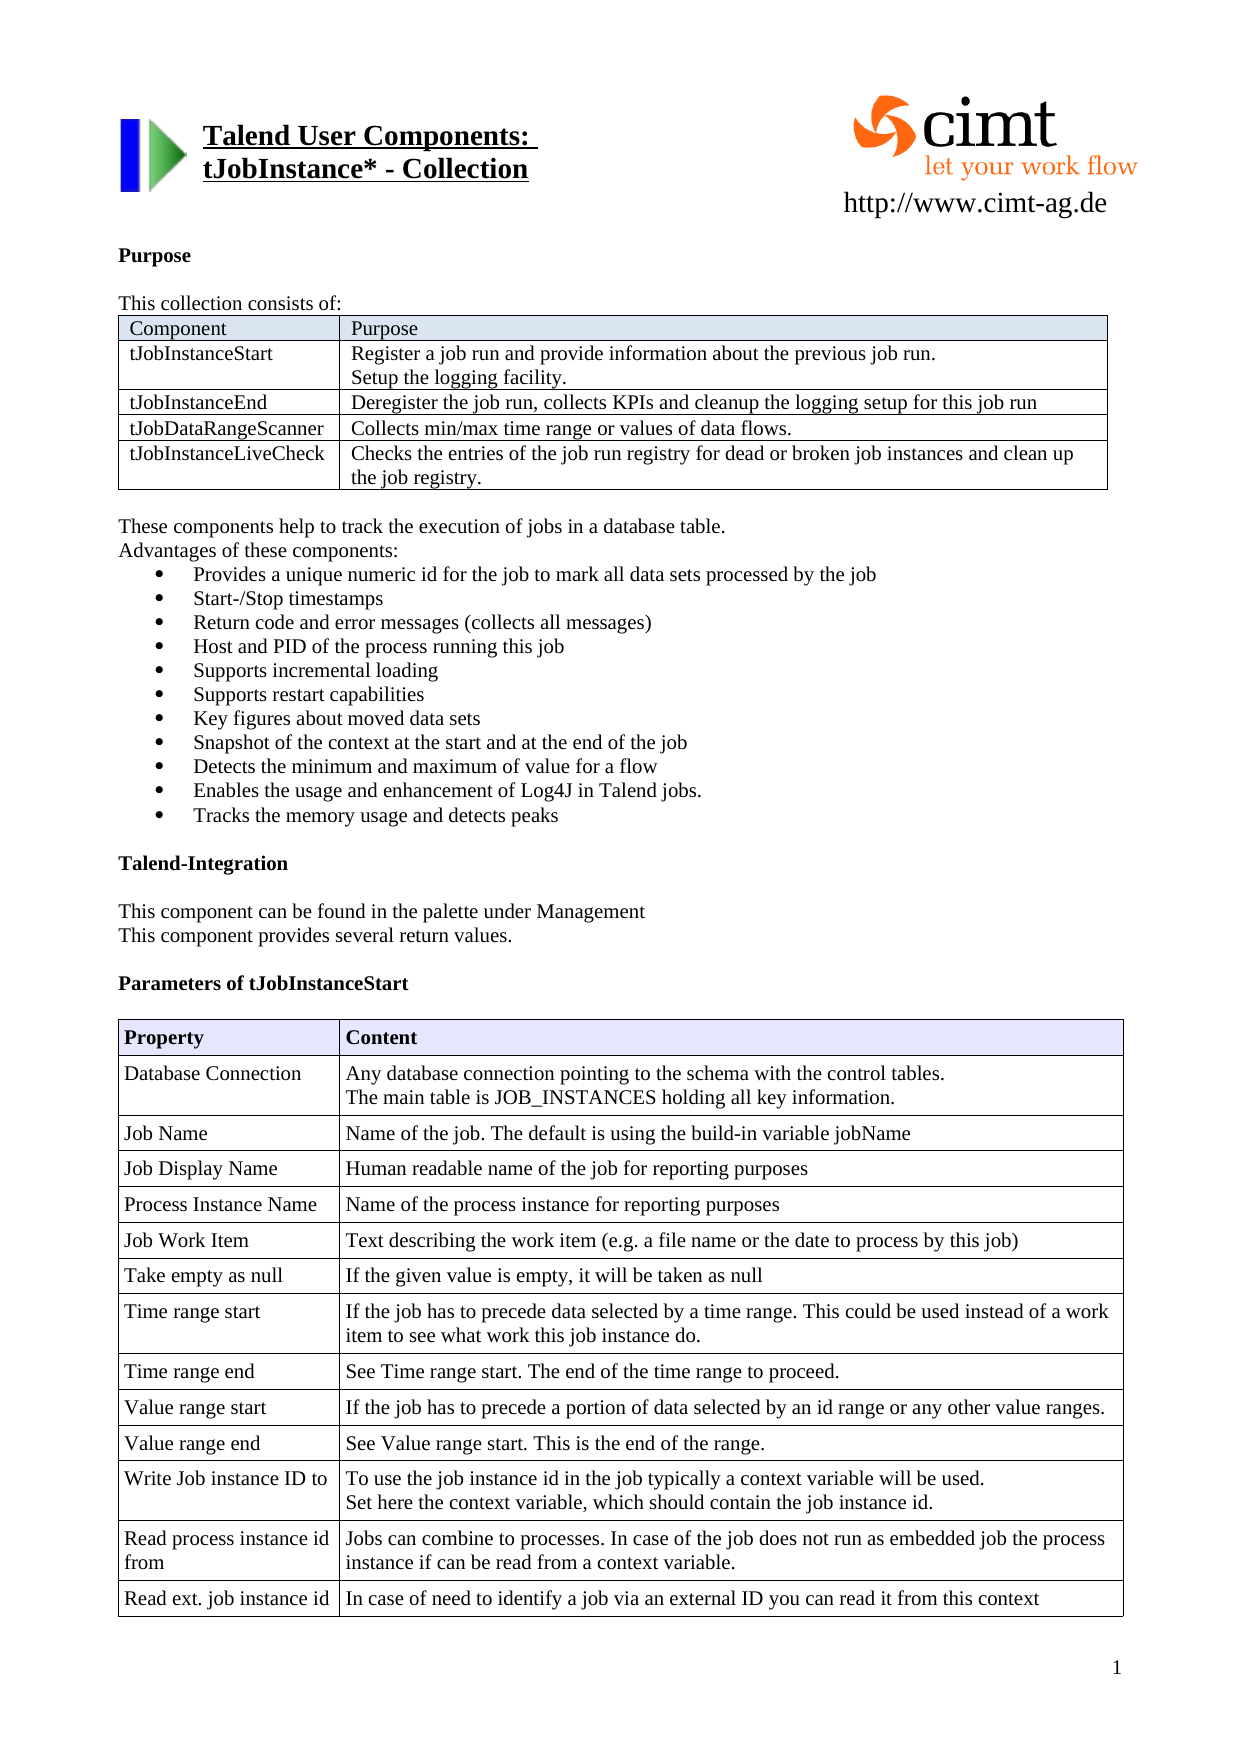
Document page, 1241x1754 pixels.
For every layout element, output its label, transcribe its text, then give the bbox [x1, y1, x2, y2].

text This collection consists of: [118, 291, 1122, 315]
text These components help to track the execution of jobs in a database table. [118, 514, 1122, 538]
list Snapshot of the context at the start and at the end of the job [156, 730, 1122, 754]
table_cell Checks the entries of the job run registry for dead or broken job instances and clean up the job registry. [340, 441, 1107, 489]
table_cell If the job has to precede data selected by a time range. This could be used instead of a work item to see what work this job instance do. [340, 1294, 1123, 1353]
table_cell Register a job run and provide information about the previous job run. Setup the logging facility. [340, 341, 1107, 389]
table_cell Value range start [119, 1390, 339, 1424]
table_cell Collects min/max time range or values of data flows. [340, 415, 1107, 439]
table_cell See Value range start. This is the end of the range. [340, 1426, 1123, 1460]
table_cell Database Connection [119, 1056, 339, 1114]
table_cell Write Job instance ID to [119, 1461, 339, 1520]
table_cell tJobInstanceStart [119, 341, 339, 389]
table_cell If the given value is empty, it will be taken as null [340, 1259, 1123, 1293]
table_cell Value range end [119, 1426, 339, 1460]
table_cell tJobDataRangeScanner [119, 415, 339, 439]
table_cell Job Work Item [119, 1223, 339, 1257]
table_cell Time range start [119, 1294, 339, 1353]
table_cell tJobInstanceLiveCheck [119, 441, 339, 489]
list Supports incremental loading [156, 658, 1122, 682]
text Purpose [118, 243, 1122, 267]
text Advantages of these components: [118, 538, 1122, 562]
list Detects the minimum and maximum of value for a flow [156, 754, 1122, 778]
table_header Property [119, 1020, 339, 1055]
text tJobInstance* - Collection [187, 152, 1122, 185]
text Parameters of tJobInstanceStart [118, 971, 1122, 995]
table_cell Time range end [119, 1354, 339, 1389]
table_cell Any database connection pointing to the schema with the control tables. The main table is JOB_INSTANCES holding all key information. [340, 1056, 1123, 1114]
list Supports restart capabilities [156, 682, 1122, 706]
table_header Content [340, 1020, 1123, 1055]
list Key figures about moved data sets [156, 706, 1122, 730]
list Host and PID of the process running this job [156, 634, 1122, 658]
table_cell If the job has to precede a portion of data selected by an id range or any other value ranges. [340, 1390, 1123, 1424]
text Talend User Components: [118, 118, 851, 152]
picture [120, 119, 187, 192]
table_cell In case of need to identify a job via an external ID you can read it from this context variable. [340, 1581, 1123, 1616]
text http://www.cimt-ag.de [118, 185, 1122, 219]
table_cell Job Name [119, 1116, 339, 1150]
list Provides a unique numeric id for the job to mark all data sets processed by the job [156, 562, 1122, 586]
table_cell Job Display Name [119, 1151, 339, 1186]
table_cell tJobInstanceEnd [119, 390, 339, 414]
table_header Purpose [340, 316, 1107, 340]
list Tracks the memory usage and detects peaks [156, 802, 1122, 827]
text Talend-Integration [118, 851, 1122, 875]
table_cell Name of the process instance for reporting purposes [340, 1187, 1123, 1222]
list Start-/Stop timestamps [156, 586, 1122, 610]
list Enables the usage and enhancement of Log4J in Talend jobs. [156, 778, 1122, 802]
table_cell Read process instance id from [119, 1521, 339, 1580]
picture [851, 93, 1139, 183]
table_cell Read ext. job instance id from [119, 1581, 339, 1616]
table_cell Jobs can combine to processes. In case of the job does not run as embedded job the process instance if can be read from a context variable. [340, 1521, 1123, 1580]
table_cell Name of the job. The default is using the build-in variable jobName [340, 1116, 1123, 1150]
table_cell See Time range start. The end of the time range to proceed. [340, 1354, 1123, 1389]
table_header Component [119, 316, 339, 340]
list Return code and error messages (collects all messages) [156, 610, 1122, 634]
table_cell Take empty as null [119, 1259, 339, 1293]
table_cell Process Instance Name [119, 1187, 339, 1222]
text This component can be found in the palette under Management [118, 899, 1122, 923]
text This component provides several return values. [118, 923, 1122, 947]
table_cell Text describing the work item (e.g. a file name or the date to process by this job) [340, 1223, 1123, 1257]
table_cell Deregister the job run, collects KPIs and cleanup the logging setup for this job run [340, 390, 1107, 414]
table_cell Human readable name of the job for reporting purposes [340, 1151, 1123, 1186]
